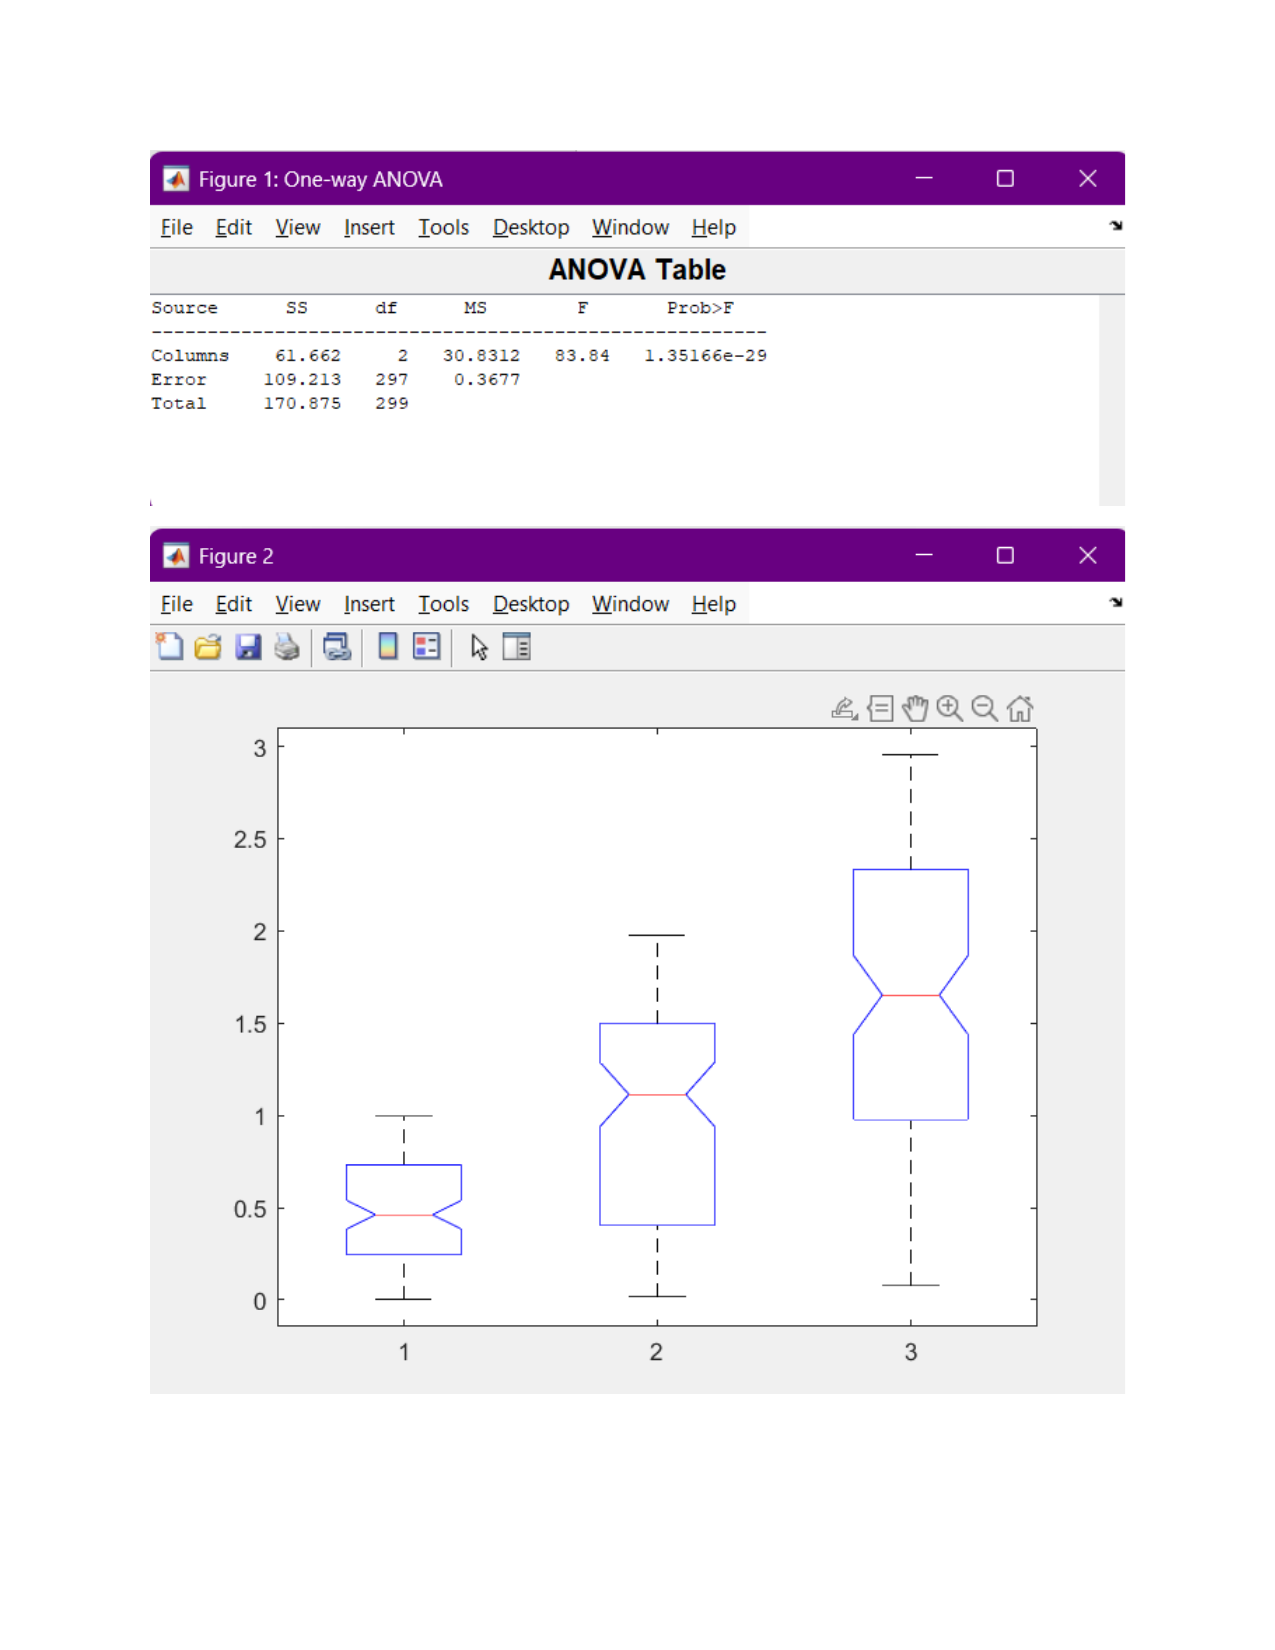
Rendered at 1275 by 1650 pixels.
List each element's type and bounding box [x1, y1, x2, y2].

picture [150, 150, 1125, 506]
picture [150, 526, 1125, 1394]
